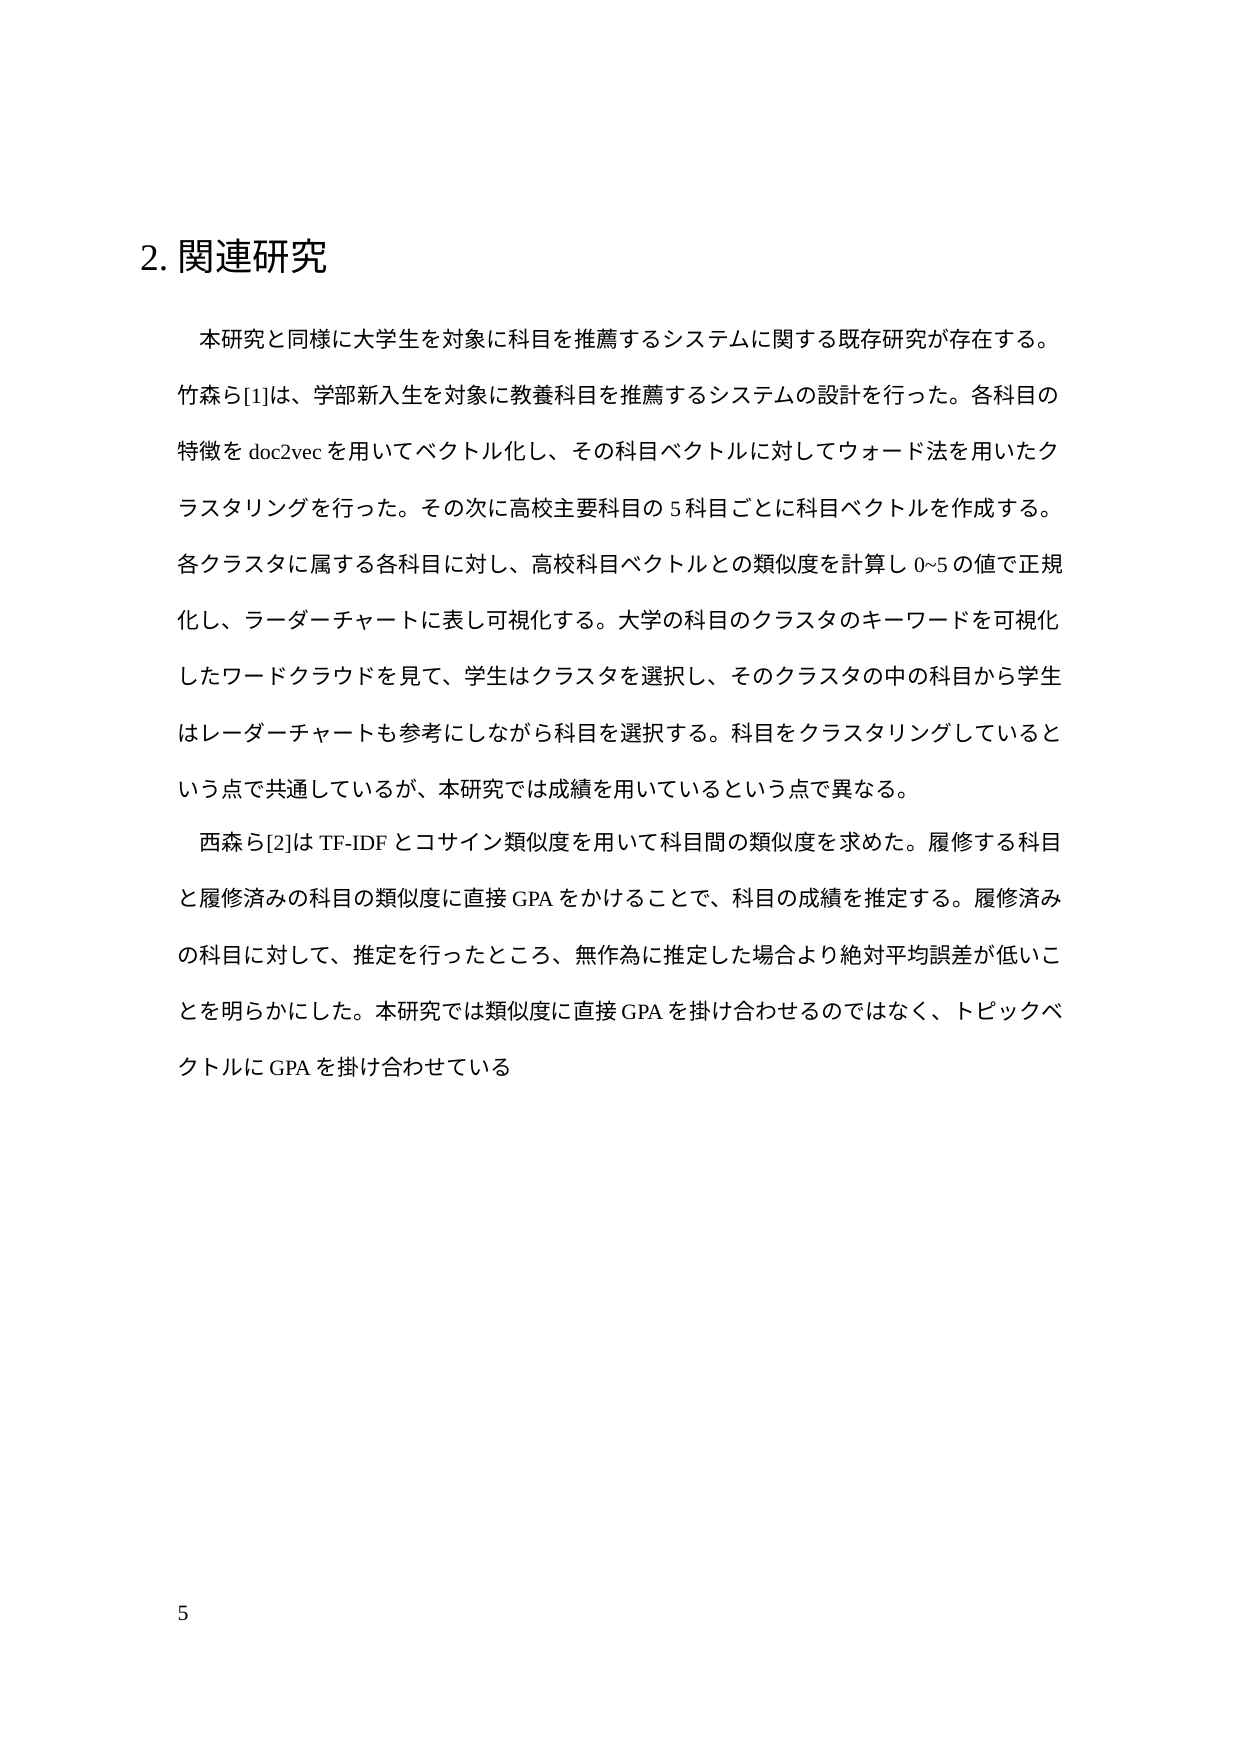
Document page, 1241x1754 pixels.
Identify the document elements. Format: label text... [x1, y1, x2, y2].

text 西森ら[2]はTF-IDFとコサイン類似度を用いて科目間の類似度を求めた。履修する科目と履修済みの科目の類似度に直接GPAをかけることで、科目の成績を推定する。履修済みの科目に対して、推定を行ったところ、無作為に推定した場合より絶対平均誤差が低いことを明らかにした。本研究では類似度に直接GPAを掛け合わせるのではなく、トピックベクトルにGPAを掛け合わせている [177, 822, 1063, 1085]
text 本研究と同様に大学生を対象に科目を推薦するシステムに関する既存研究が存在する。竹森ら[1]は、学部新入生を対象に教養科目を推薦するシステムの設計を行った。各科目の特徴をdoc2vecを用いてベクトル化し、その科目ベクトルに対してウォード法を用いたクラスタリングを行った。その次に高校主要科目の5科目ごとに科目ベクトルを作成する。各クラスタに属する各科目に対し、高校科目ベクトルとの類似度を計算し0~5の値で正規化し、ラーダーチャートに表し可視化する。大学の科目のクラスタのキーワードを可視化したワードクラウドを見て、学生はクラスタを選択し、そのクラスタの中の科目から学生はレーダーチャートも参考にしながら科目を選択する。科目をクラスタリングしているという点で共通しているが、本研究では成績を用いているという点で異なる。 [177, 319, 1063, 806]
text 関連研究 [140, 217, 1063, 292]
